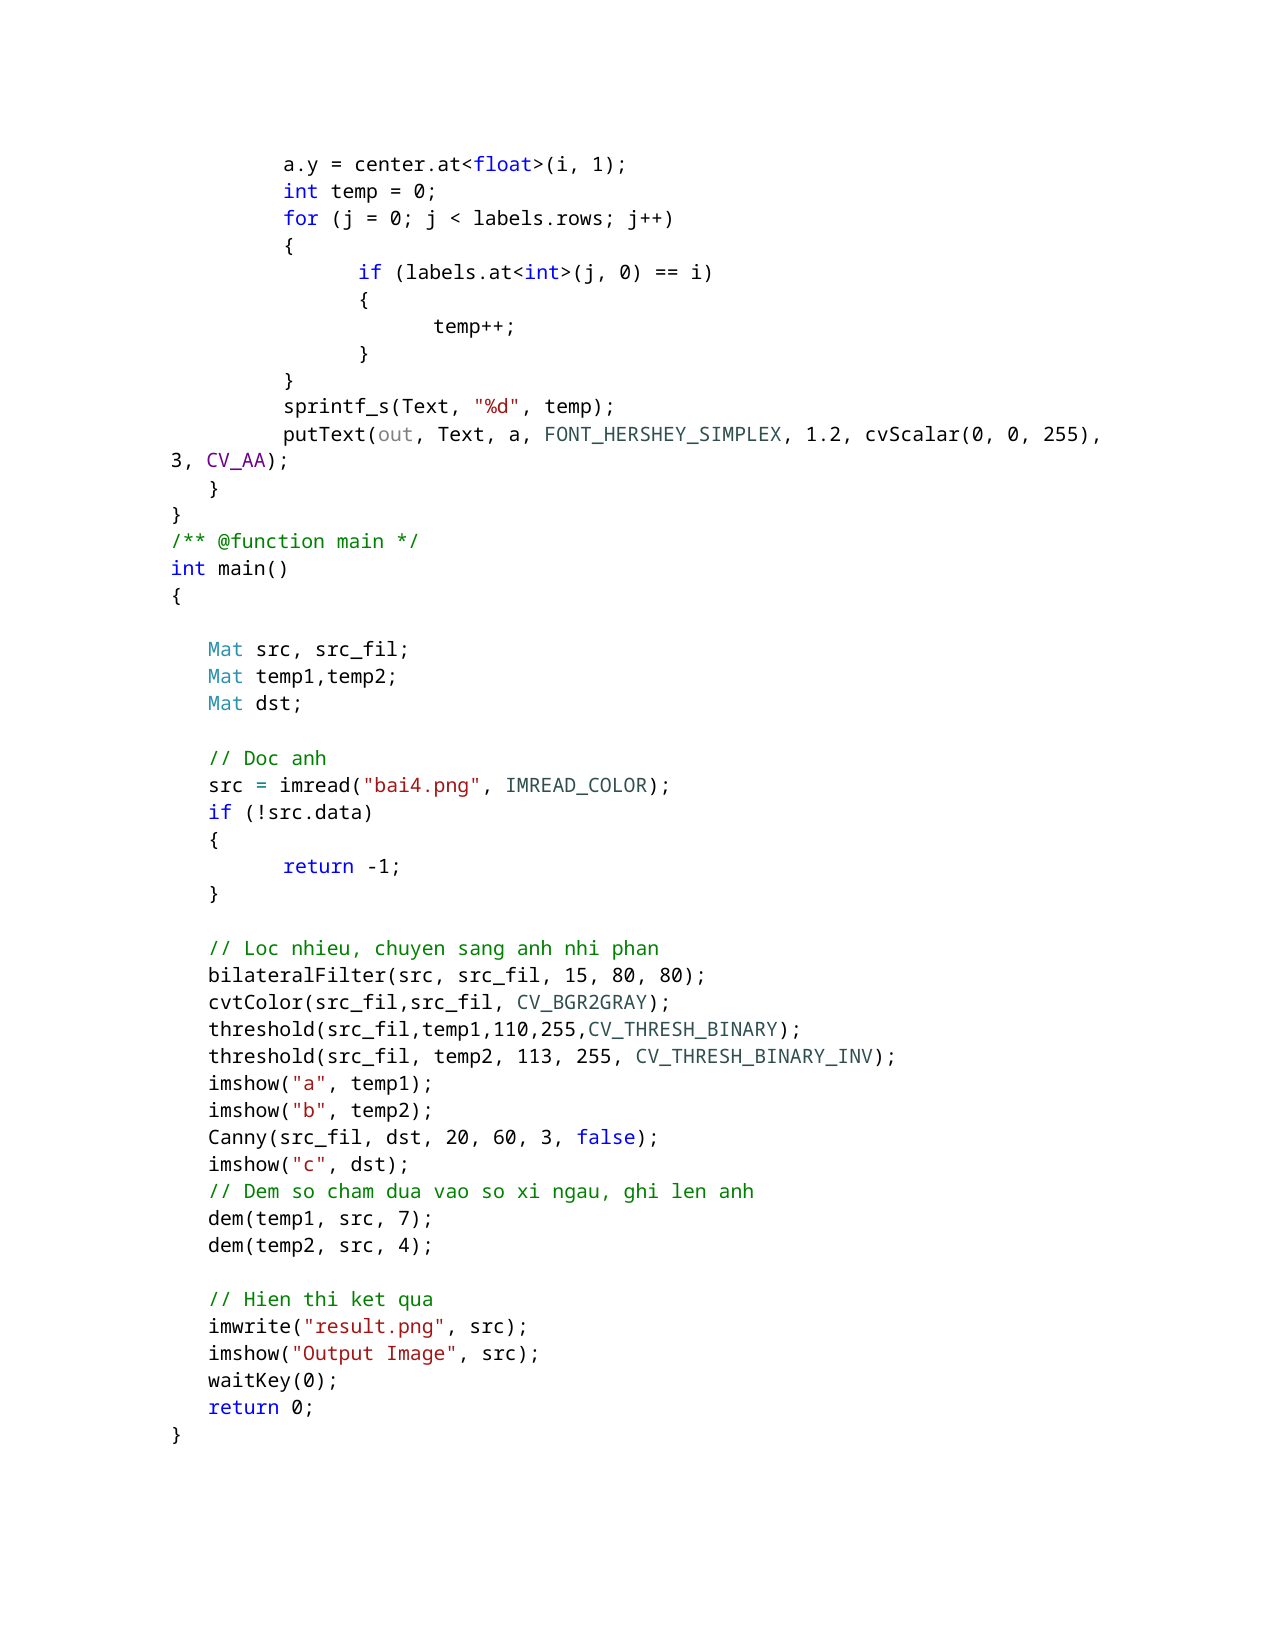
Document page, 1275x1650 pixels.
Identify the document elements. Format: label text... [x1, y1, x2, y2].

text Mat temp1,temp2; [170, 663, 1137, 689]
text sprintf_s(Text, "%d", temp); [170, 393, 1137, 420]
text waitKey(0); [170, 1366, 1137, 1393]
text Canny(src_fil, dst, 20, 60, 3, false); [170, 1123, 1137, 1150]
text Mat src, src_fil; [170, 636, 1137, 663]
text if (labels.at<int>(j, 0) == i) [170, 258, 1137, 285]
text return 0; [170, 1393, 1137, 1420]
text imshow("a", temp1); [170, 1069, 1137, 1096]
text threshold(src_fil, temp2, 113, 255, CV_THRESH_BINARY_INV); [170, 1042, 1137, 1069]
text { [170, 285, 1137, 312]
text // Dem so cham dua vao so xi ngau, ghi len anh [170, 1177, 1137, 1204]
text } [170, 474, 1137, 501]
text a.y = center.at<float>(i, 1); [170, 150, 1137, 177]
text imshow("c", dst); [170, 1150, 1137, 1177]
text bilateralFilter(src, src_fil, 15, 80, 80); [170, 961, 1137, 988]
text /** @function main */ [170, 528, 1137, 555]
text // Hien thi ket qua [170, 1285, 1137, 1312]
text cvtColor(src_fil,src_fil, CV_BGR2GRAY); [170, 988, 1137, 1015]
text temp++; [170, 312, 1137, 339]
text if (!src.data) [170, 798, 1137, 826]
text putText(out, Text, a, FONT_HERSHEY_SIMPLEX, 1.2, cvScalar(0, 0, 255), 3, CV_AA); [170, 420, 1137, 474]
text return -1; [170, 852, 1137, 879]
text int temp = 0; [170, 177, 1137, 204]
text for (j = 0; j < labels.rows; j++) [170, 204, 1137, 231]
text } [170, 1420, 1137, 1447]
text int main() [170, 555, 1137, 582]
text src = imread("bai4.png", IMREAD_COLOR); [170, 772, 1137, 798]
text } [170, 366, 1137, 393]
text { [170, 582, 1137, 609]
text imwrite("result.png", src); [170, 1312, 1137, 1339]
text // Loc nhieu, chuyen sang anh nhi phan [170, 934, 1137, 961]
text // Doc anh [170, 744, 1137, 772]
text Mat dst; [170, 689, 1137, 717]
text dem(temp2, src, 4); [170, 1231, 1137, 1258]
text dem(temp1, src, 7); [170, 1204, 1137, 1231]
text { [170, 231, 1137, 258]
text { [170, 826, 1137, 852]
text imshow("b", temp2); [170, 1096, 1137, 1123]
text } [170, 879, 1137, 906]
text imshow("Output Image", src); [170, 1339, 1137, 1366]
text threshold(src_fil,temp1,110,255,CV_THRESH_BINARY); [170, 1015, 1137, 1042]
text } [170, 339, 1137, 366]
text } [170, 501, 1137, 528]
